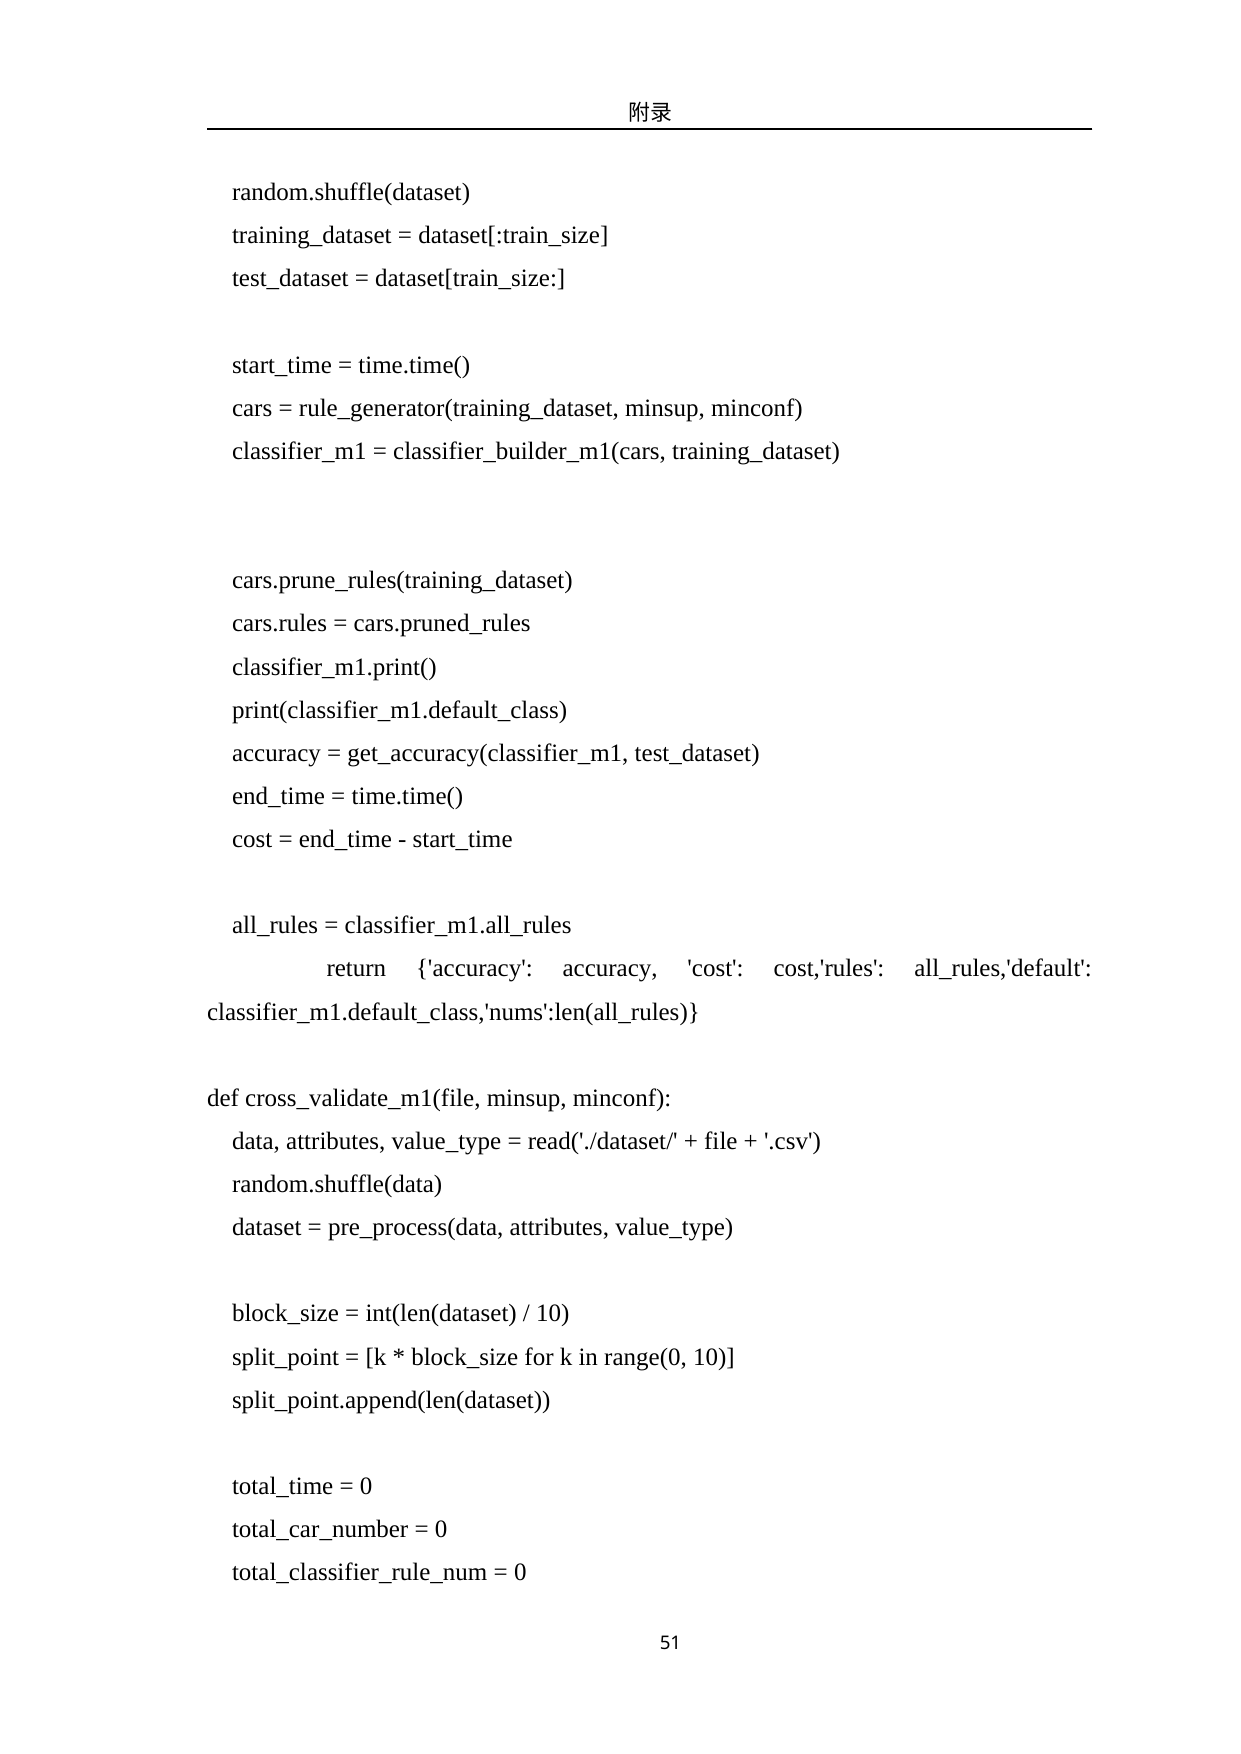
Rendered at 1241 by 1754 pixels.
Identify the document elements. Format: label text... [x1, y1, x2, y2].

text block_size = int(len(dataset) / 10) [207, 1298, 1092, 1327]
text cost = end_time - start_time [207, 824, 1092, 853]
text random.shuffle(dataset) [207, 177, 1092, 206]
text random.shuffle(data) [207, 1169, 1092, 1198]
text classifier_m1.print() [207, 652, 1092, 680]
text all_rules = classifier_m1.all_rules [207, 910, 1092, 939]
text print(classifier_m1.default_class) [207, 695, 1092, 723]
text dataset = pre_process(data, attributes, value_type) [207, 1212, 1092, 1241]
text training_dataset = dataset[:train_size] [207, 220, 1092, 249]
text end_time = time.time() [207, 781, 1092, 810]
text accuracy = get_accuracy(classifier_m1, test_dataset) [207, 738, 1092, 767]
text split_point.append(len(dataset)) [207, 1385, 1092, 1413]
text data, attributes, value_type = read('./dataset/' + file + '.csv') [207, 1126, 1092, 1155]
text test_dataset = dataset[train_size:] [207, 263, 1092, 292]
text split_point = [k * block_size for k in range(0, 10)] [207, 1342, 1092, 1370]
text start_time = time.time() [207, 350, 1092, 378]
text total_time = 0 [207, 1471, 1092, 1500]
text total_car_number = 0 [207, 1514, 1092, 1543]
text def cross_validate_m1(file, minsup, minconf): [207, 1083, 1092, 1112]
text total_classifier_rule_num = 0 [207, 1557, 1092, 1586]
text return {'accuracy': accuracy, 'cost': cost,'rules': all_rules,'default': classifier_m1.default_class,'nums':len(all_rules)} [207, 953, 1092, 1025]
text cars = rule_generator(training_dataset, minsup, minconf) [207, 393, 1092, 422]
text cars.prune_rules(training_dataset) [207, 565, 1092, 594]
text cars.rules = cars.pruned_rules [207, 608, 1092, 637]
text classifier_m1 = classifier_builder_m1(cars, training_dataset) [207, 436, 1092, 465]
